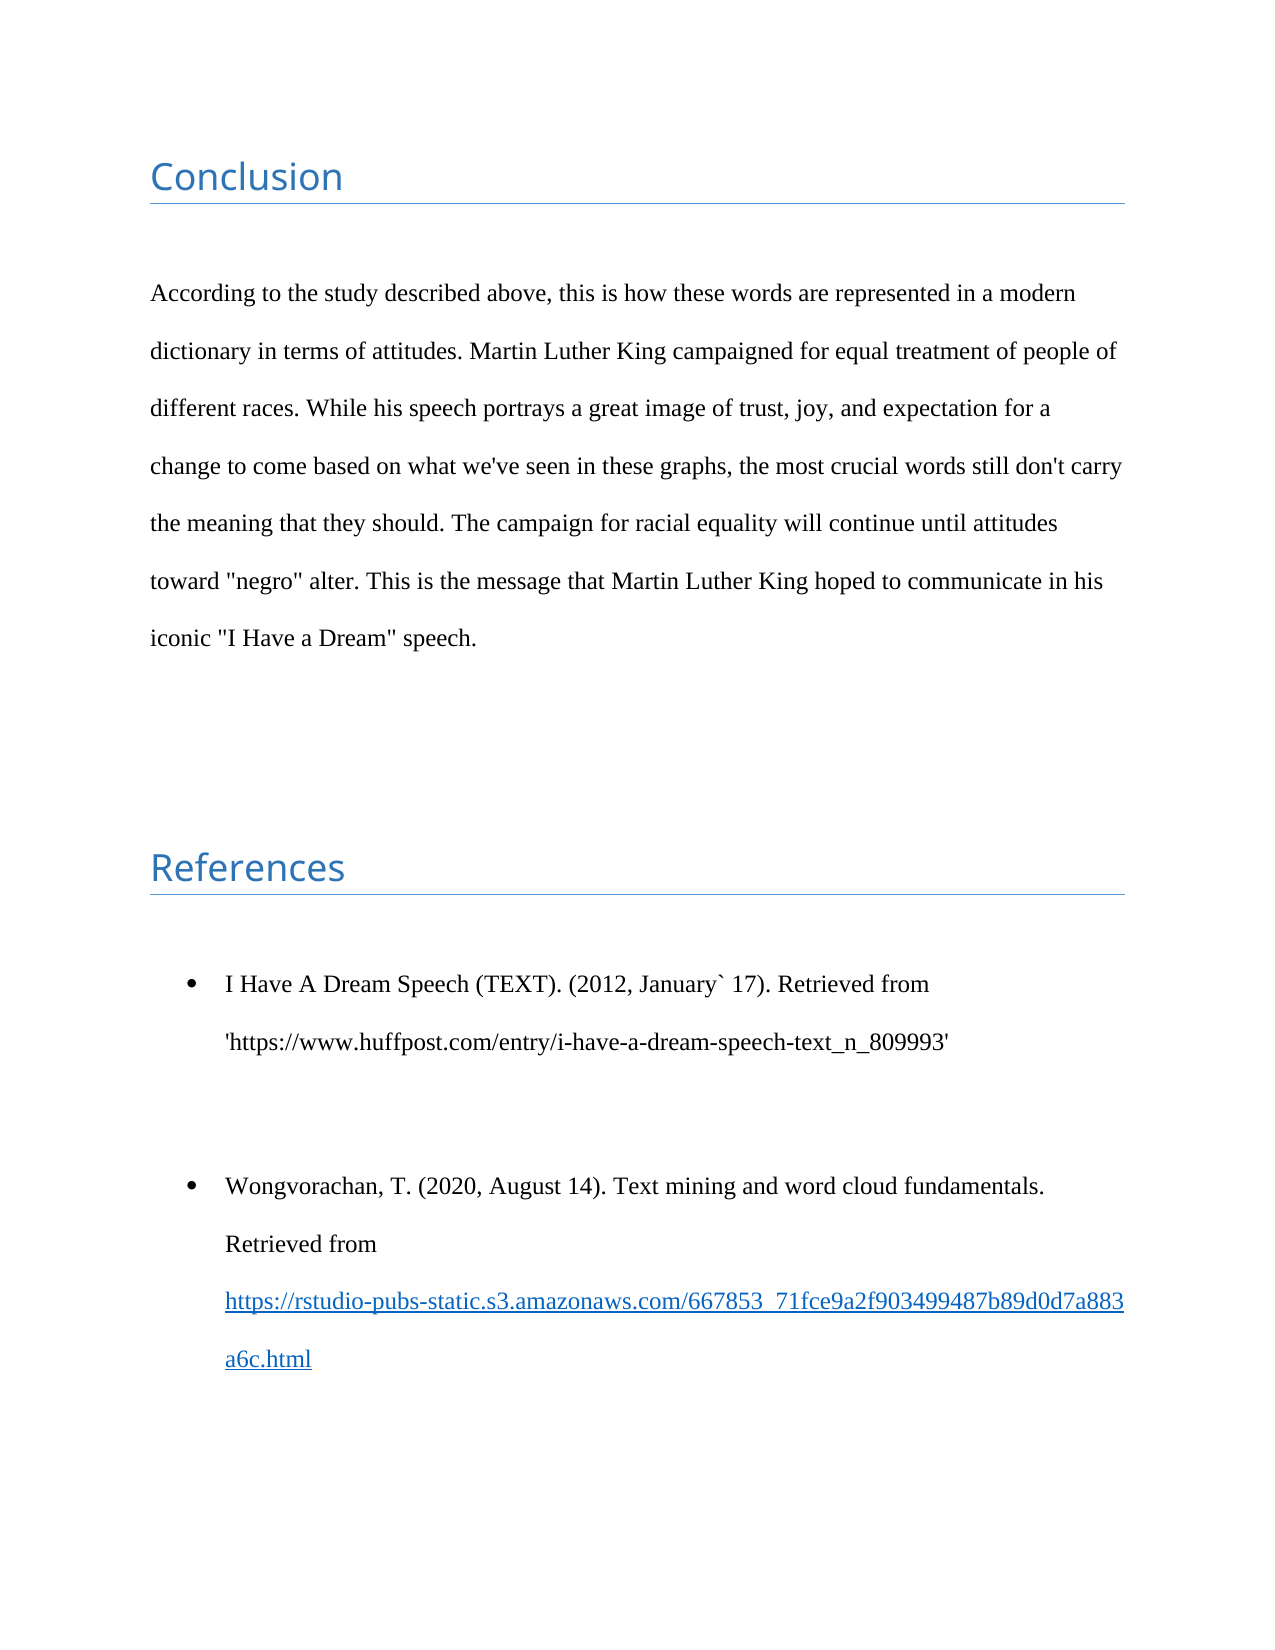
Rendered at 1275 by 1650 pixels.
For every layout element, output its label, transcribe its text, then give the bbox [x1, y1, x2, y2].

subtitle Conclusion [150, 150, 1125, 203]
text According to the study described above, this is how these words are represented in a modern dictionary in terms of attitudes. Martin Luther King campaigned for equal treatment of people of different races. While his speech portrays a great image of trust, joy, and expectation for a change to come based on what we've seen in these graphs, the most crucial words still don't carry the meaning that they should. The campaign for racial equality will continue until attitudes toward "negro" alter. This is the message that Martin Luther King hoped to communicate in his iconic "I Have a Dream" speech. [150, 278, 1125, 652]
list Wongvorachan, T. (2020, August 14). Text mining and word cloud fundamentals. Retrieved from https://rstudio-pubs-static.s3.amazonaws.com/667853_71fce9a2f903499487b89d0d7a883a6c.html [187, 1171, 1125, 1372]
list I Have A Dream Speech (TEXT). (2012, January` 17). Retrieved from 'https://www.huffpost.com/entry/i-have-a-dream-speech-text_n_809993' [187, 969, 1125, 1056]
subtitle References [150, 841, 1125, 894]
